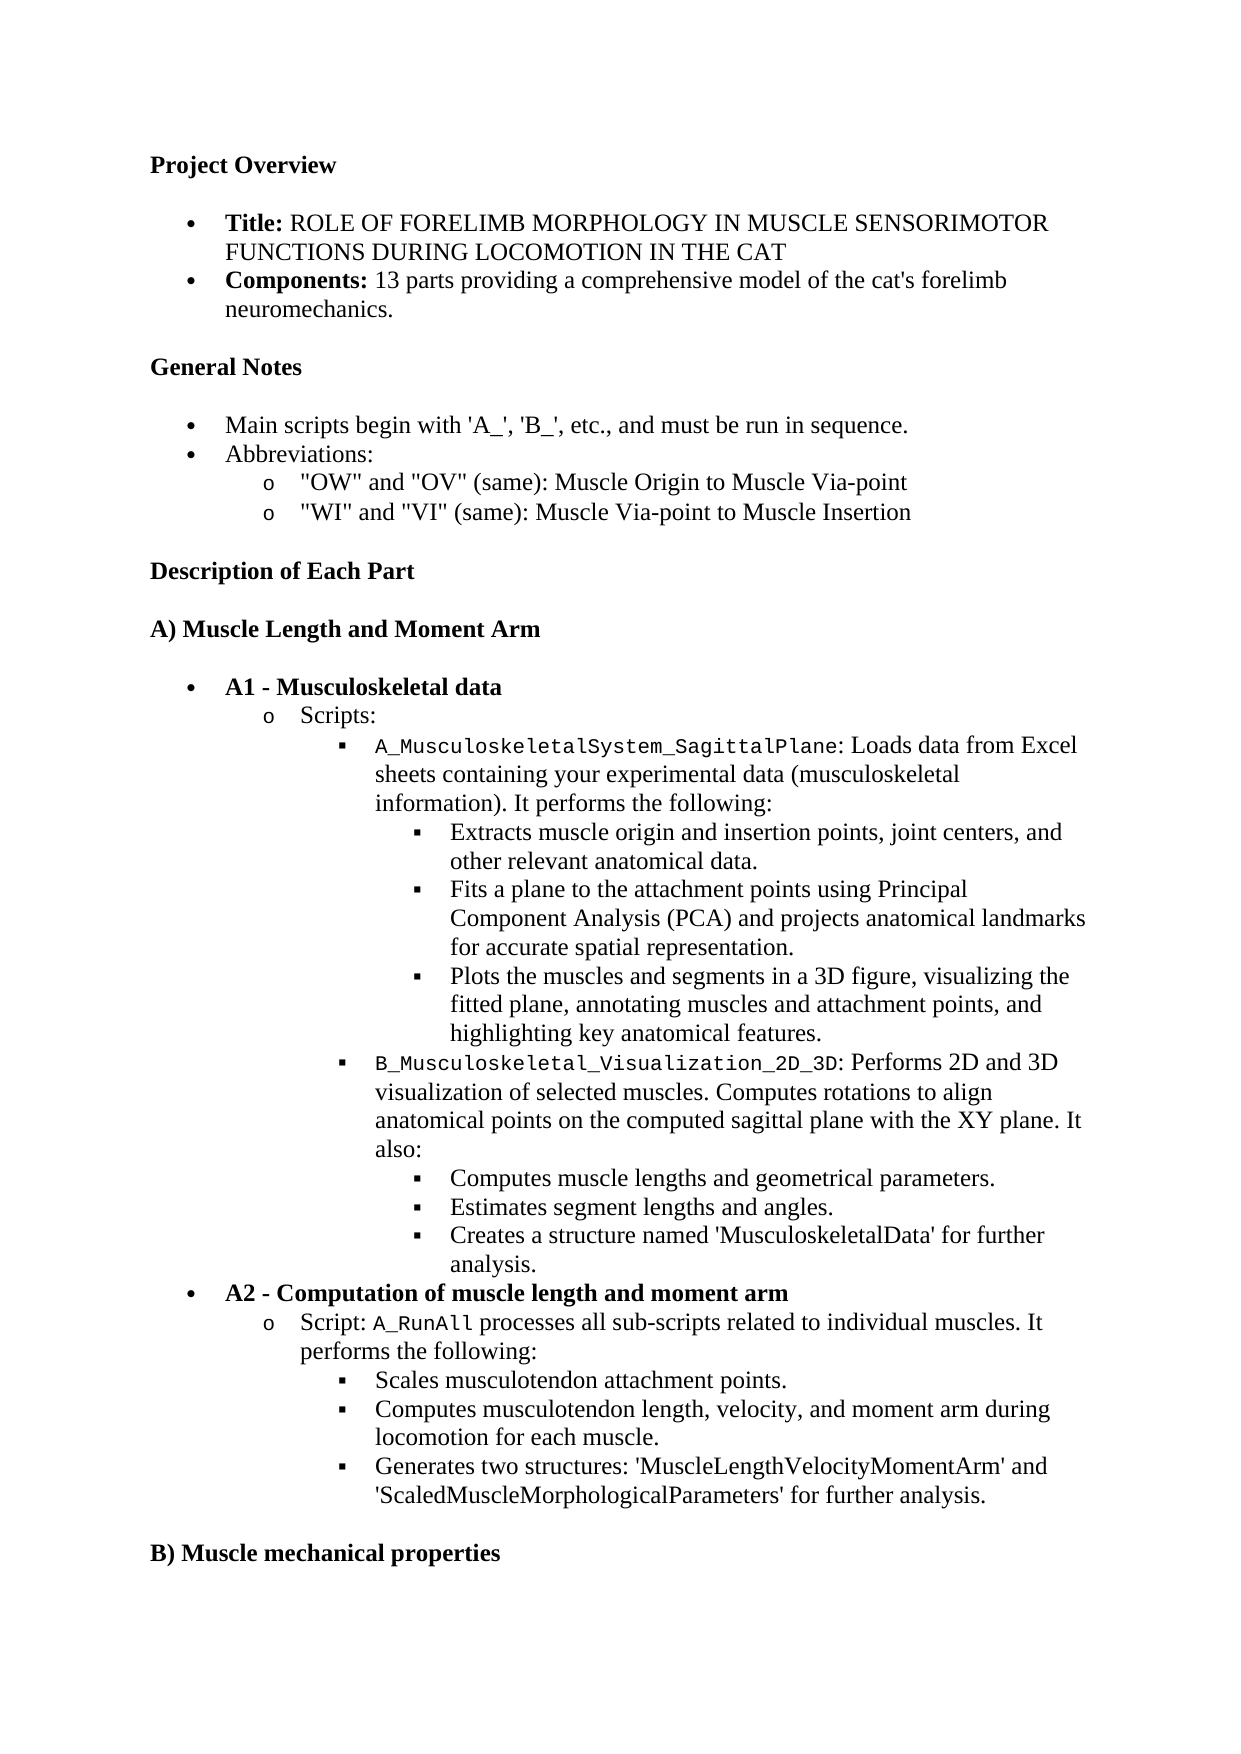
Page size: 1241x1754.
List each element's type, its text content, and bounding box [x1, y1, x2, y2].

list Components: 13 parts providing a comprehensive model of the cat's forelimb neuromechanics. [187, 265, 1090, 323]
list B_Musculoskeletal_Visualization_2D_3D: Performs 2D and 3D visualization of selected muscles. Computes rotations to align anatomical points on the computed sagittal plane with the XY plane. It also: [337, 1047, 1090, 1163]
text A) Muscle Length and Moment Arm [150, 614, 1090, 642]
list A1 - Musculoskeletal data [187, 672, 1090, 700]
list "OW" and "OV" (same): Muscle Origin to Muscle Via-point [262, 467, 1090, 497]
list Estimates segment lengths and angles. [412, 1192, 1090, 1220]
list Title: ROLE OF FORELIMB MORPHOLOGY IN MUSCLE SENSORIMOTOR FUNCTIONS DURING LOCOMOTION IN THE CAT [187, 208, 1090, 265]
list Scales musculotendon attachment points. [337, 1365, 1090, 1394]
list Script: A_RunAll processes all sub-scripts related to individual muscles. It performs the following: [262, 1307, 1090, 1365]
list Computes musculotendon length, velocity, and moment arm during locomotion for each muscle. [337, 1394, 1090, 1451]
list Generates two structures: 'MuscleLengthVelocityMomentArm' and 'ScaledMuscleMorphologicalParameters' for further analysis. [337, 1451, 1090, 1509]
list Fits a plane to the attachment points using Principal Component Analysis (PCA) and projects anatomical landmarks for accurate spatial representation. [412, 874, 1090, 961]
list Computes muscle lengths and geometrical parameters. [412, 1163, 1090, 1192]
text General Notes [150, 352, 1090, 381]
list Main scripts begin with 'A_', 'B_', etc., and must be run in sequence. [187, 410, 1090, 439]
list Plots the muscles and segments in a 3D figure, visualizing the fitted plane, annotating muscles and attachment points, and highlighting key anatomical features. [412, 961, 1090, 1047]
list Scripts: [262, 700, 1090, 730]
text B) Muscle mechanical properties [150, 1538, 1090, 1567]
list "WI" and "VI" (same): Muscle Via-point to Muscle Insertion [262, 497, 1090, 527]
list Creates a structure named 'MusculoskeletalData' for further analysis. [412, 1220, 1090, 1278]
list Extracts muscle origin and insertion points, joint centers, and other relevant anatomical data. [412, 817, 1090, 874]
list A_MusculoskeletalSystem_SagittalPlane: Loads data from Excel sheets containing your experimental data (musculoskeletal information). It performs the following: [337, 730, 1090, 817]
list Abbreviations: [187, 439, 1090, 467]
text Description of Each Part [150, 556, 1090, 584]
text Project Overview [150, 150, 1090, 179]
list A2 - Computation of muscle length and moment arm [187, 1278, 1090, 1307]
